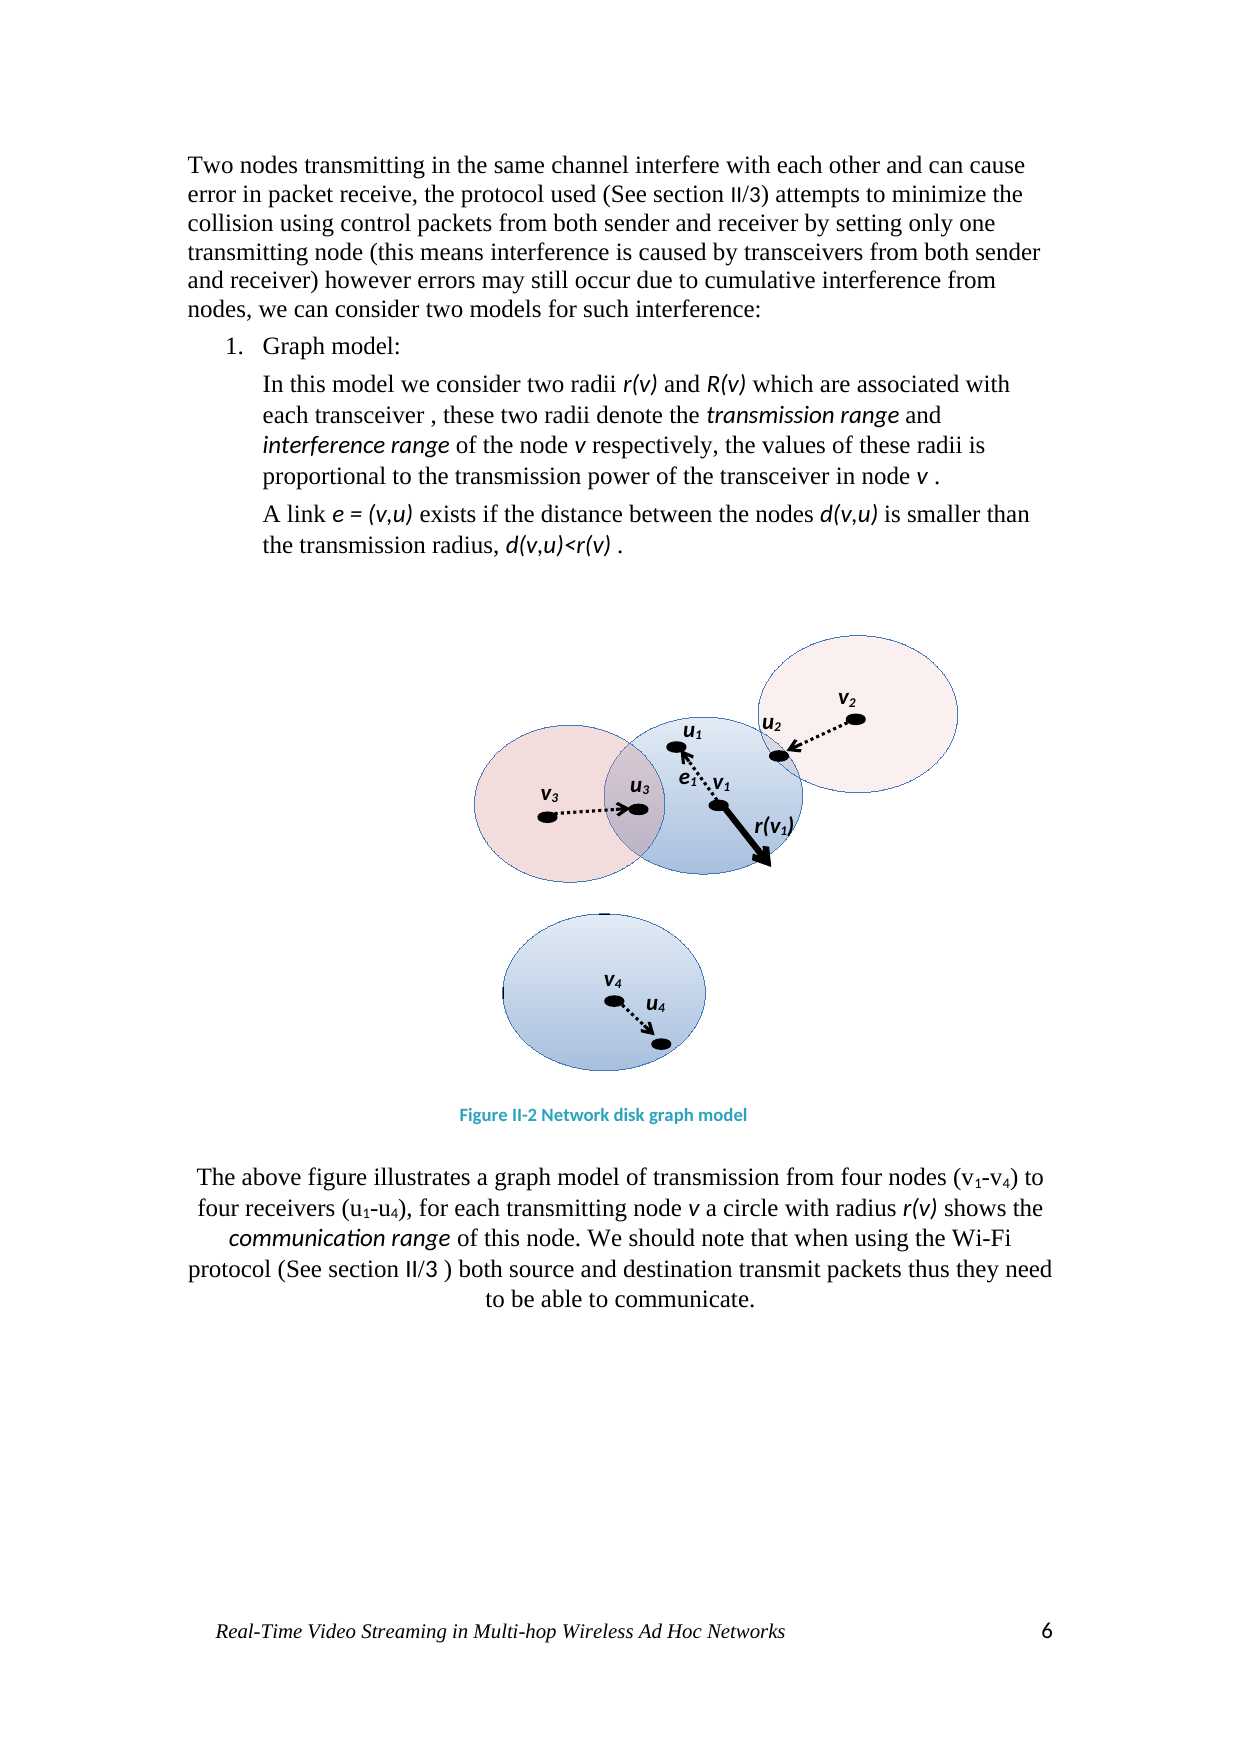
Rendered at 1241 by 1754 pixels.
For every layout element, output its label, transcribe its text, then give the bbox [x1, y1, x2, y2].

text The above figure illustrates a graph model of transmission from four nodes (v1-v4) to four receivers (u1-u4), for each transmitting node v a circle with radius r(v) shows the communication range of this node. We should note that when using the Wi-Fi protocol (See section ‎II/‎3 ) both source and destination transmit packets thus they need to be able to communicate. [187, 1162, 1053, 1312]
text In this model we consider two radii r(v) and R(v) which are associated with each transceiver , these two radii denote the transmission range and interference range of the node v respectively, the values of these radii is proportional to the transmission power of the transceiver in node v . [262, 368, 1053, 490]
text A link e = (v,u) exists if the distance between the nodes d(v,u) is smaller than the transmission radius, d(v,u)<r(v) . [262, 499, 1053, 560]
text Two nodes transmitting in the same channel interfere with each other and can cause error in packet receive, the protocol used (See section ‎II/‎3) attempts to minimize the collision using control packets from both sender and receiver by setting only one transmitting node (this means interference is caused by transceivers from both sender and receiver) however errors may still occur due to cumulative interference from nodes, we can consider two models for such interference: [187, 150, 1053, 323]
list Graph model: [225, 331, 1053, 360]
